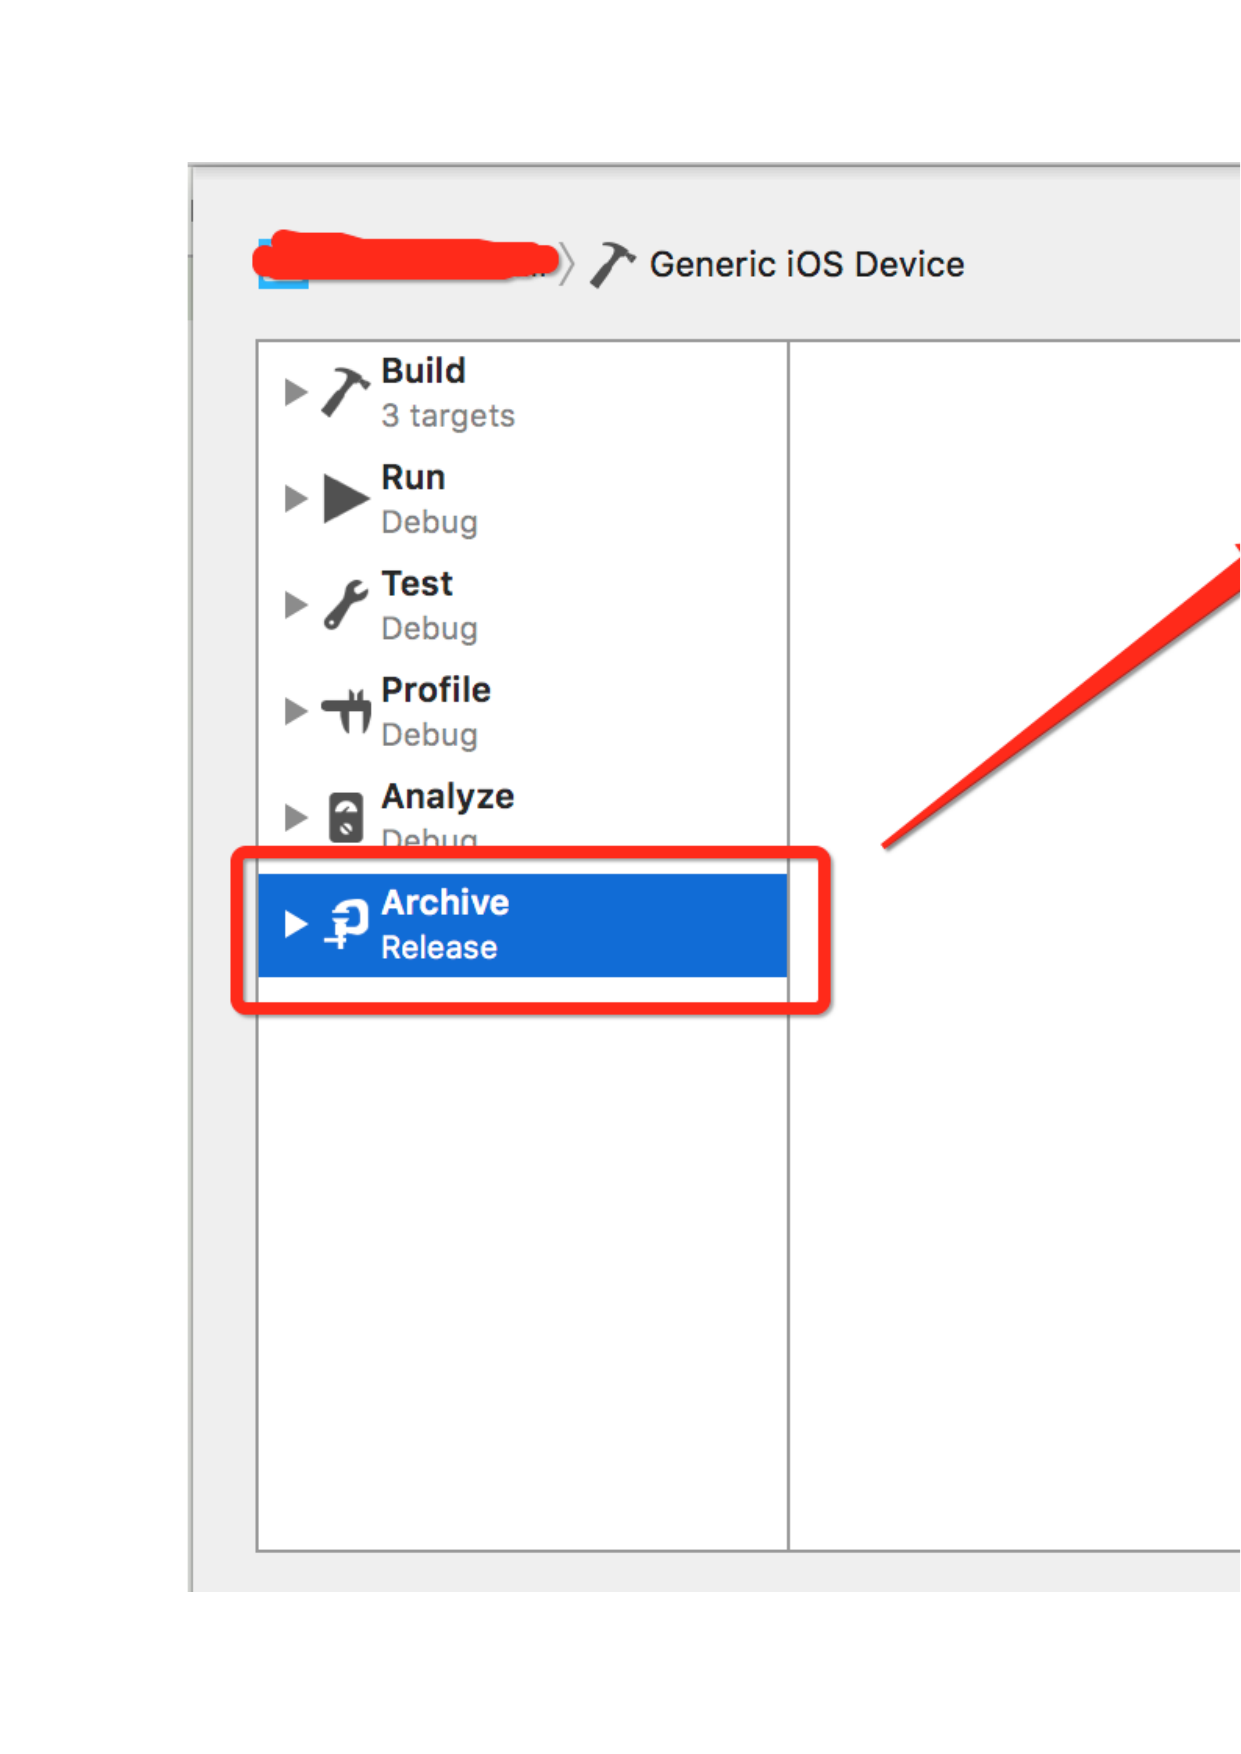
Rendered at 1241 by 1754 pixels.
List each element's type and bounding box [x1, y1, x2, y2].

picture [187, 162, 1241, 1592]
